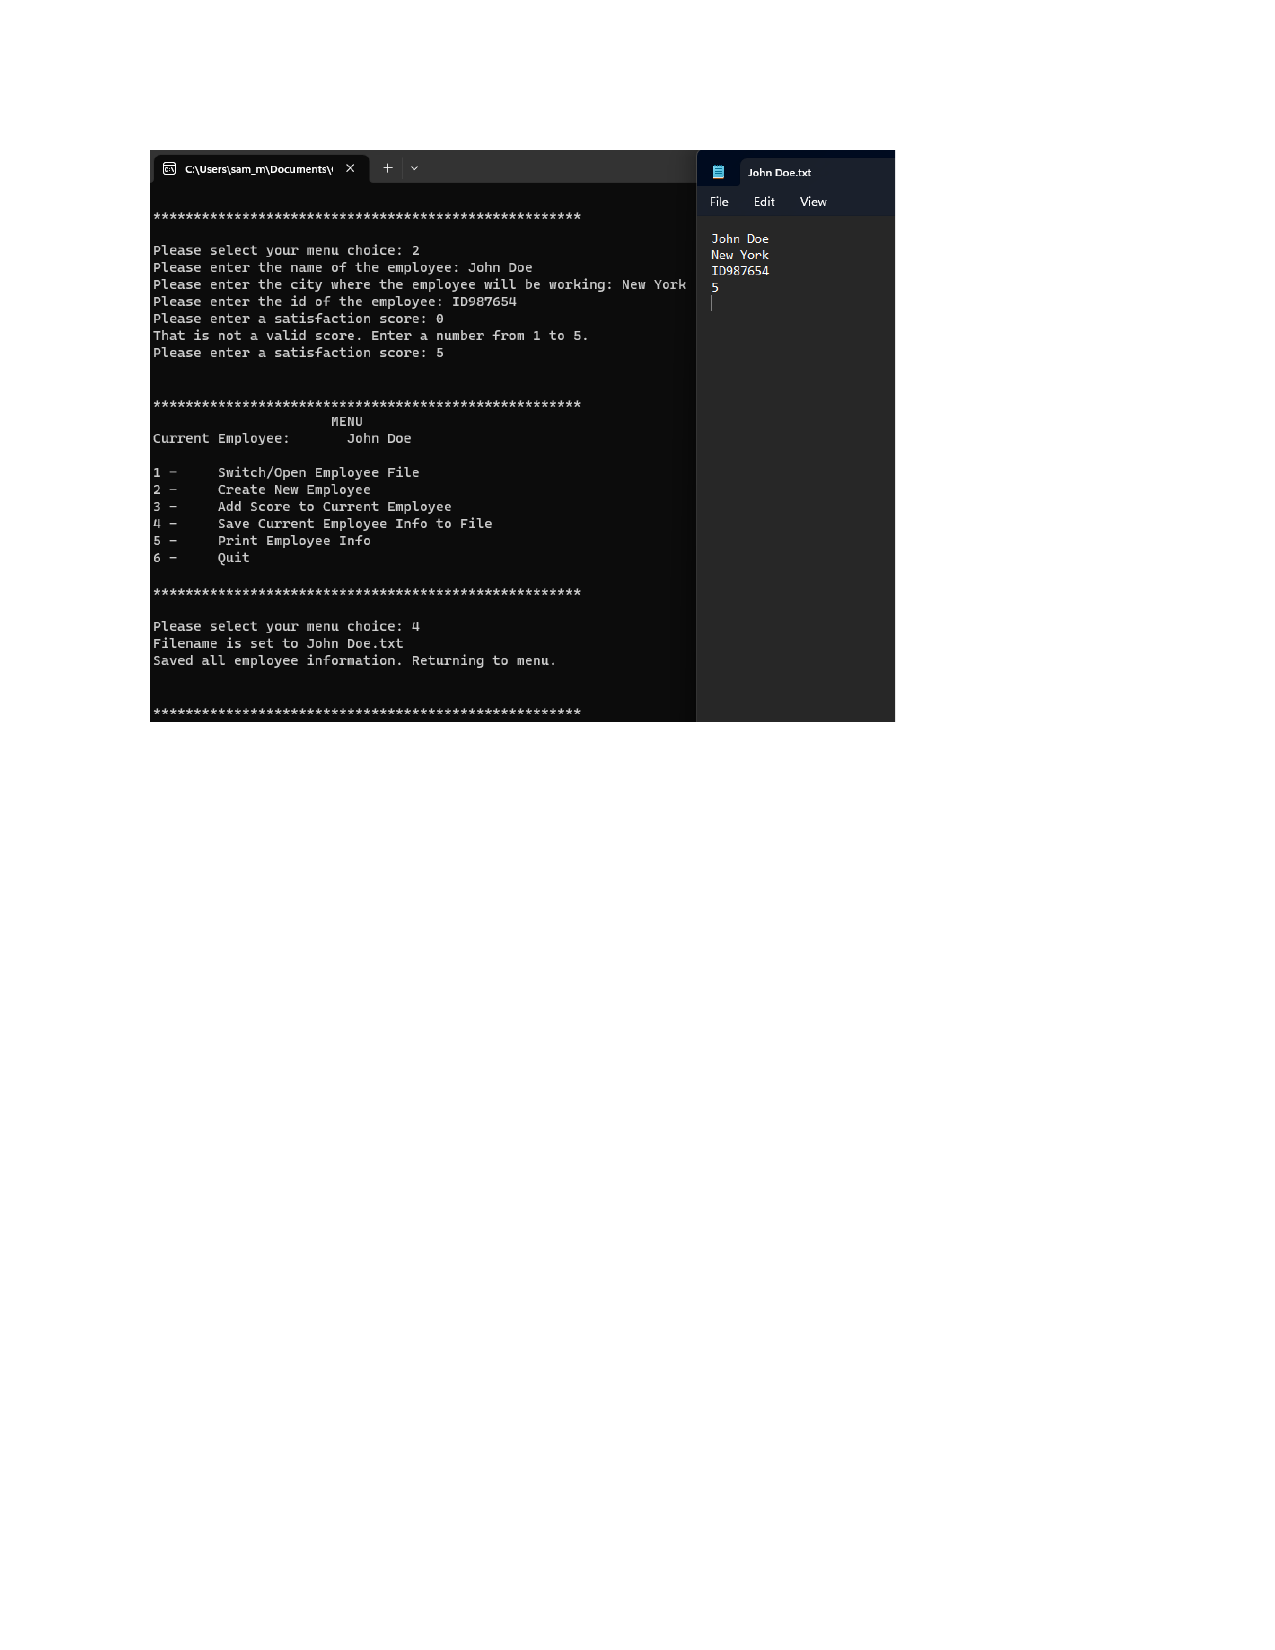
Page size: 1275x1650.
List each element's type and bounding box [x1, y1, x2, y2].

picture [150, 150, 896, 722]
